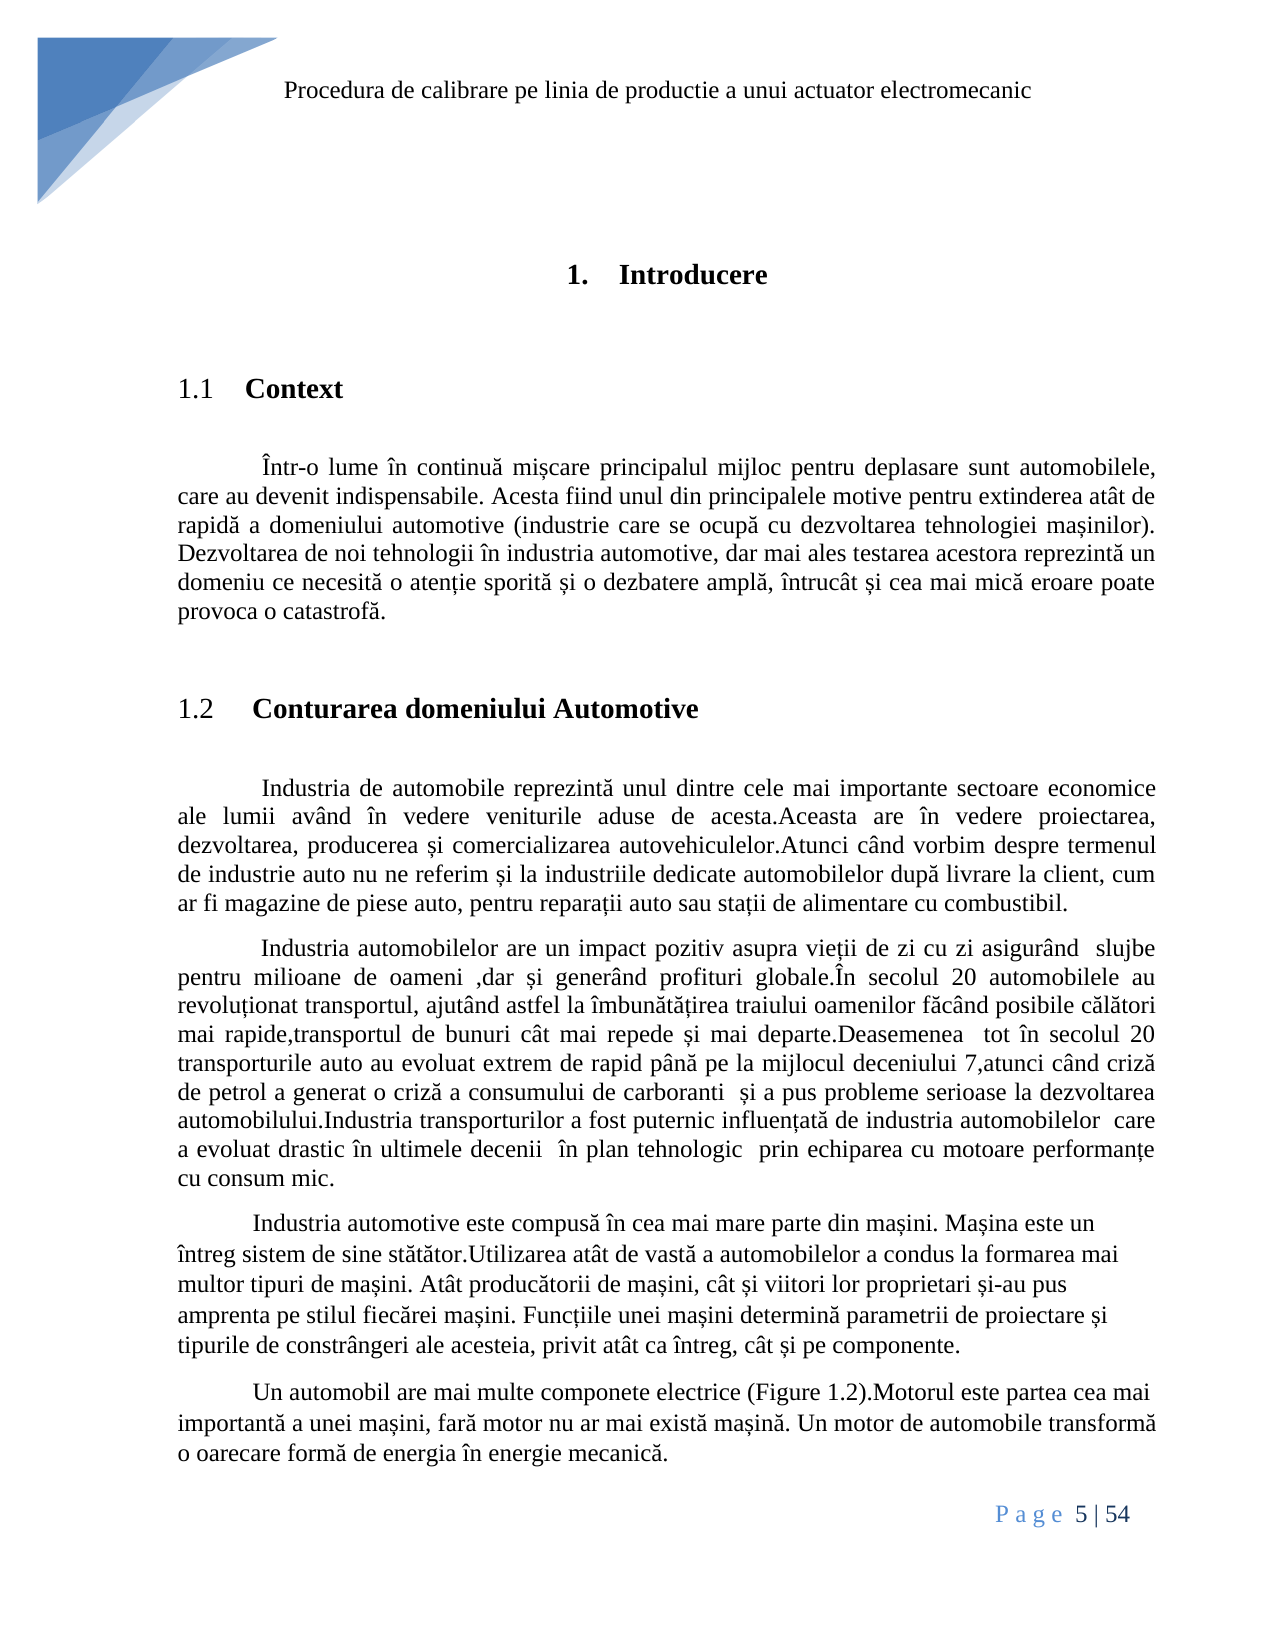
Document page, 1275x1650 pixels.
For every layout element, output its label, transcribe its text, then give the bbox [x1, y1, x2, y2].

subtitle Context [177, 371, 1157, 404]
picture [37, 37, 279, 206]
text Industria de automobile reprezintă unul dintre cele mai importante sectoare economice ale lumii având în vedere veniturile aduse de acesta.Aceasta are în vedere proiectarea, dezvoltarea, producerea și comercializarea autovehiculelor.Atunci când vorbim despre termenul de industrie auto nu ne referim și la industriile dedicate automobilelor după livrare la client, cum ar fi magazine de piese auto, pentru reparații auto sau stații de alimentare cu combustibil. [177, 773, 1157, 916]
subtitle 1. Introducere [177, 257, 1157, 290]
text Industria automobilelor are un impact pozitiv asupra vieții de zi cu zi asigurând slujbe pentru milioane de oameni ,dar și generând profituri globale.În secolul 20 automobilele au revoluționat transportul, ajutând astfel la îmbunătățirea traiului oamenilor făcând posibile călători mai rapide,transportul de bunuri cât mai repede și mai departe.Deasemenea tot în secolul 20 transporturile auto au evoluat extrem de rapid până pe la mijlocul deceniului 7,atunci când criză de petrol a generat o criză a consumului de carboranti și a pus probleme serioase la dezvoltarea automobilului.Industria transporturilor a fost puternic influențată de industria automobilelor care a evoluat drastic în ultimele decenii în plan tehnologic prin echiparea cu motoare performanțe cu consum mic. [177, 933, 1157, 1192]
text Un automobil are mai multe componete electrice (Figure 1.2).Motorul este partea cea mai importantă a unei mașini, fară motor nu ar mai există mașină. Un motor de automobile transformă o oarecare formă de energia în energie mecanică. [177, 1377, 1157, 1467]
text Într-o lume în continuă mișcare principalul mijloc pentru deplasare sunt automobilele, care au devenit indispensabile. Acesta fiind unul din principalele motive pentru extinderea atât de rapidă a domeniului automotive (industrie care se ocupă cu dezvoltarea tehnologiei mașinilor). Dezvoltarea de noi tehnologii în industria automotive, dar mai ales testarea acestora reprezintă un domeniu ce necesită o atenție sporită și o dezbatere amplă, întrucât și cea mai mică eroare poate provoca o catastrofă. [177, 452, 1157, 625]
text Industria automotive este compusă în cea mai mare parte din mașini. Mașina este un întreg sistem de sine stătător.Utilizarea atât de vastă a automobilelor a condus la formarea mai multor tipuri de mașini. Atât producătorii de mașini, cât și viitori lor proprietari și-au pus amprenta pe stilul fiecărei mașini. Funcțiile unei mașini determină parametrii de proiectare și tipurile de constrângeri ale acesteia, privit atât ca întreg, cât și pe componente. [177, 1208, 1157, 1359]
subtitle Conturarea domeniului Automotive [177, 691, 1157, 724]
